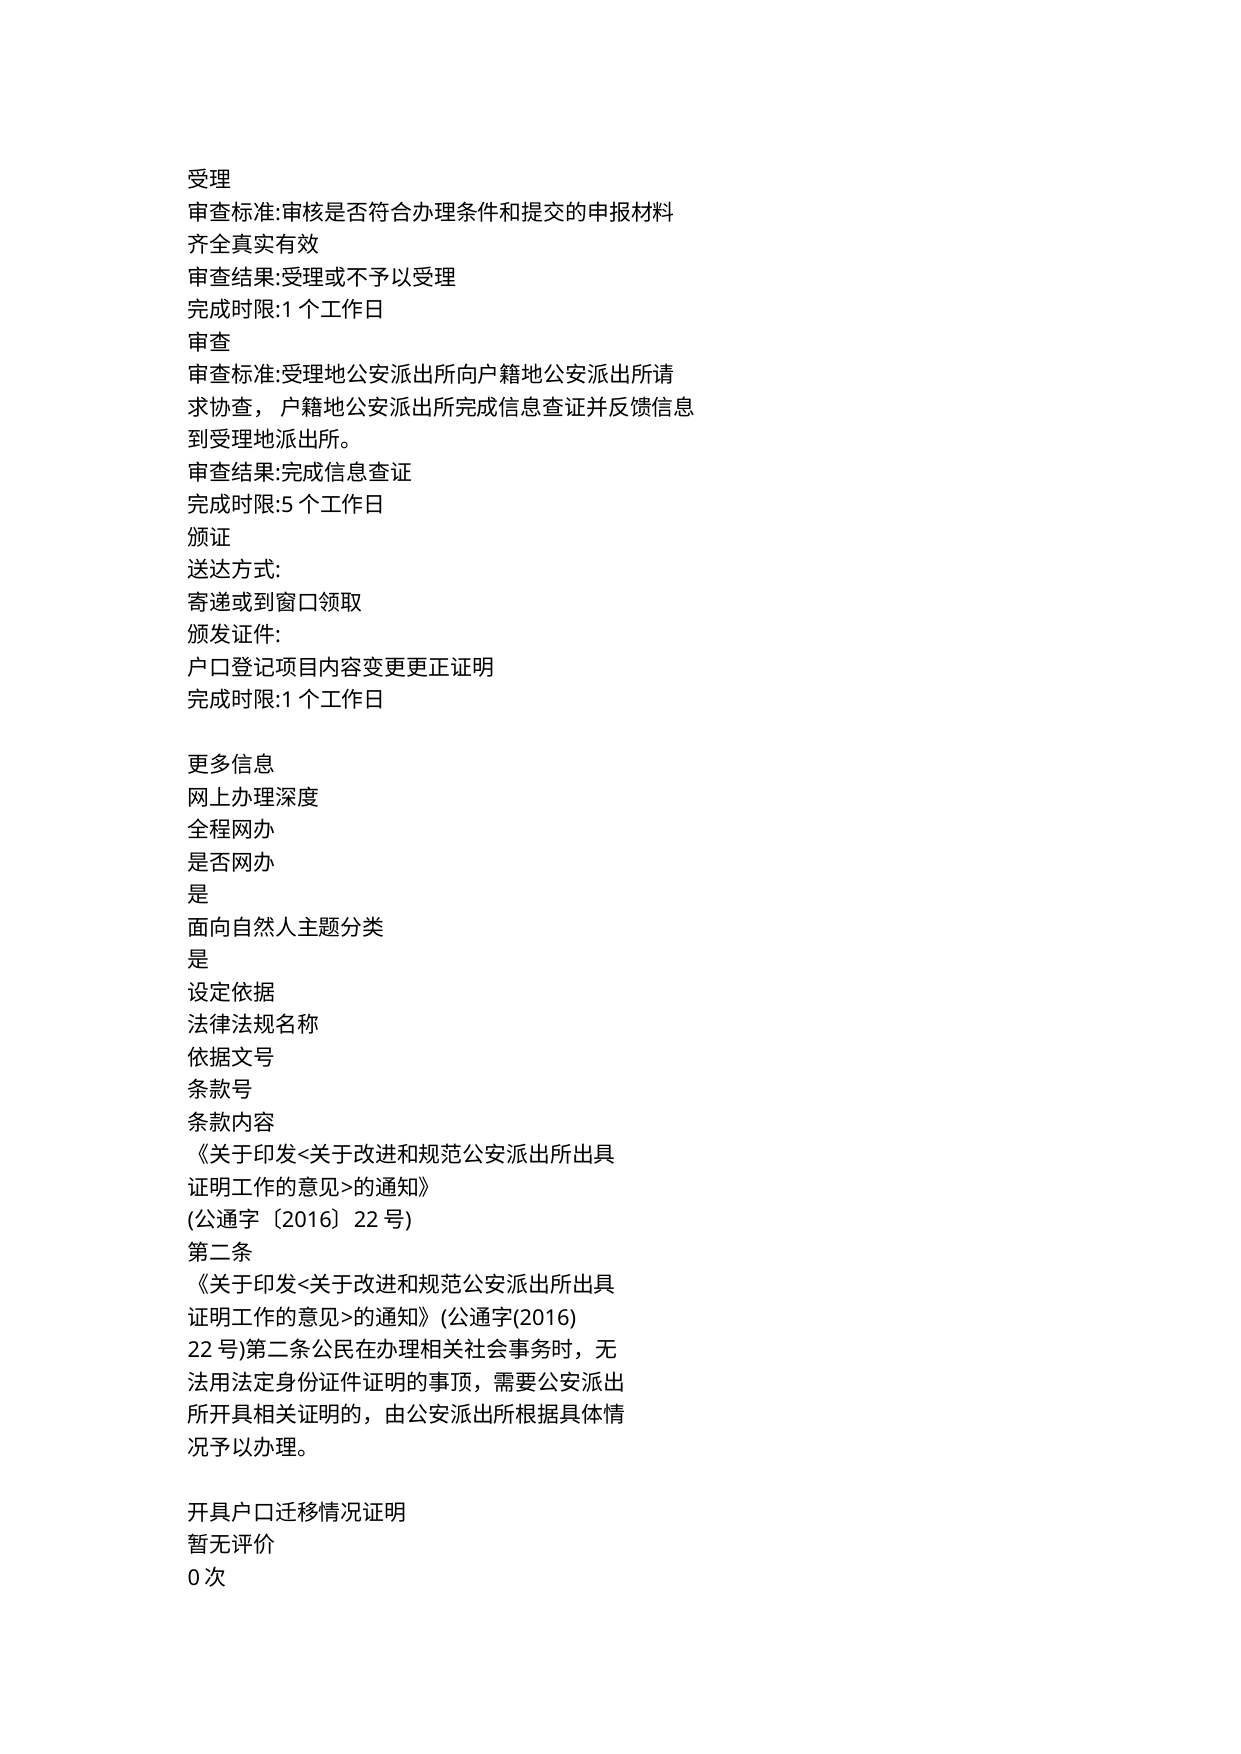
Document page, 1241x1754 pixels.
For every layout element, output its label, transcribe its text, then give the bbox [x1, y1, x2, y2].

text 是 [187, 942, 1053, 974]
text 审查标准:受理地公安派出所向户籍地公安派出所请 [187, 357, 1053, 389]
text 完成时限:1个工作日 [187, 292, 1053, 324]
text 审查标准:审核是否符合办理条件和提交的申报材料 [187, 194, 1053, 227]
text 第二条 [187, 1234, 1053, 1267]
text 网上办理深度 [187, 779, 1053, 812]
text 颁发证件: [187, 617, 1053, 649]
text 审查 [187, 324, 1053, 357]
text (公通字〔2016〕22号) [187, 1202, 1053, 1234]
text 完成时限:1个工作日 [187, 682, 1053, 714]
text 户口登记项目内容变更更正证明 [187, 649, 1053, 682]
text 《关于印发<关于改进和规范公安派出所出具 [187, 1137, 1053, 1169]
text 依据文号 [187, 1039, 1053, 1072]
text 是 [187, 877, 1053, 909]
text 送达方式: [187, 552, 1053, 584]
text 到受理地派出所。 [187, 422, 1053, 454]
text 开具户口迁移情况证明 [187, 1494, 1053, 1527]
text 暂无评价 [187, 1527, 1053, 1559]
text 受理 [187, 162, 1053, 194]
text 是否网办 [187, 844, 1053, 877]
text 0次 [187, 1559, 1053, 1592]
text 更多信息 [187, 747, 1053, 779]
text 法律法规名称 [187, 1007, 1053, 1039]
text 所开具相关证明的，由公安派出所根据具体情 [187, 1397, 1053, 1429]
text 证明工作的意见>的通知》(公通字(2016) [187, 1299, 1053, 1332]
text 全程网办 [187, 812, 1053, 844]
text 设定依据 [187, 974, 1053, 1007]
text 条款号 [187, 1072, 1053, 1104]
text 况予以办理。 [187, 1429, 1053, 1462]
text 证明工作的意见>的通知》 [187, 1169, 1053, 1202]
text 求协查， 户籍地公安派出所完成信息查证并反馈信息 [187, 389, 1053, 422]
text 条款内容 [187, 1104, 1053, 1137]
text 法用法定身份证件证明的事顶，需要公安派出 [187, 1364, 1053, 1397]
text 《关于印发<关于改进和规范公安派出所出具 [187, 1267, 1053, 1299]
text 颁证 [187, 519, 1053, 552]
text 寄递或到窗口领取 [187, 584, 1053, 617]
text 审查结果:完成信息查证 [187, 454, 1053, 487]
text 审查结果:受理或不予以受理 [187, 259, 1053, 292]
text 齐全真实有效 [187, 227, 1053, 259]
text 完成时限:5个工作日 [187, 487, 1053, 519]
text 22号)第二条公民在办理相关社会事务时，无 [187, 1332, 1053, 1364]
text 面向自然人主题分类 [187, 909, 1053, 942]
